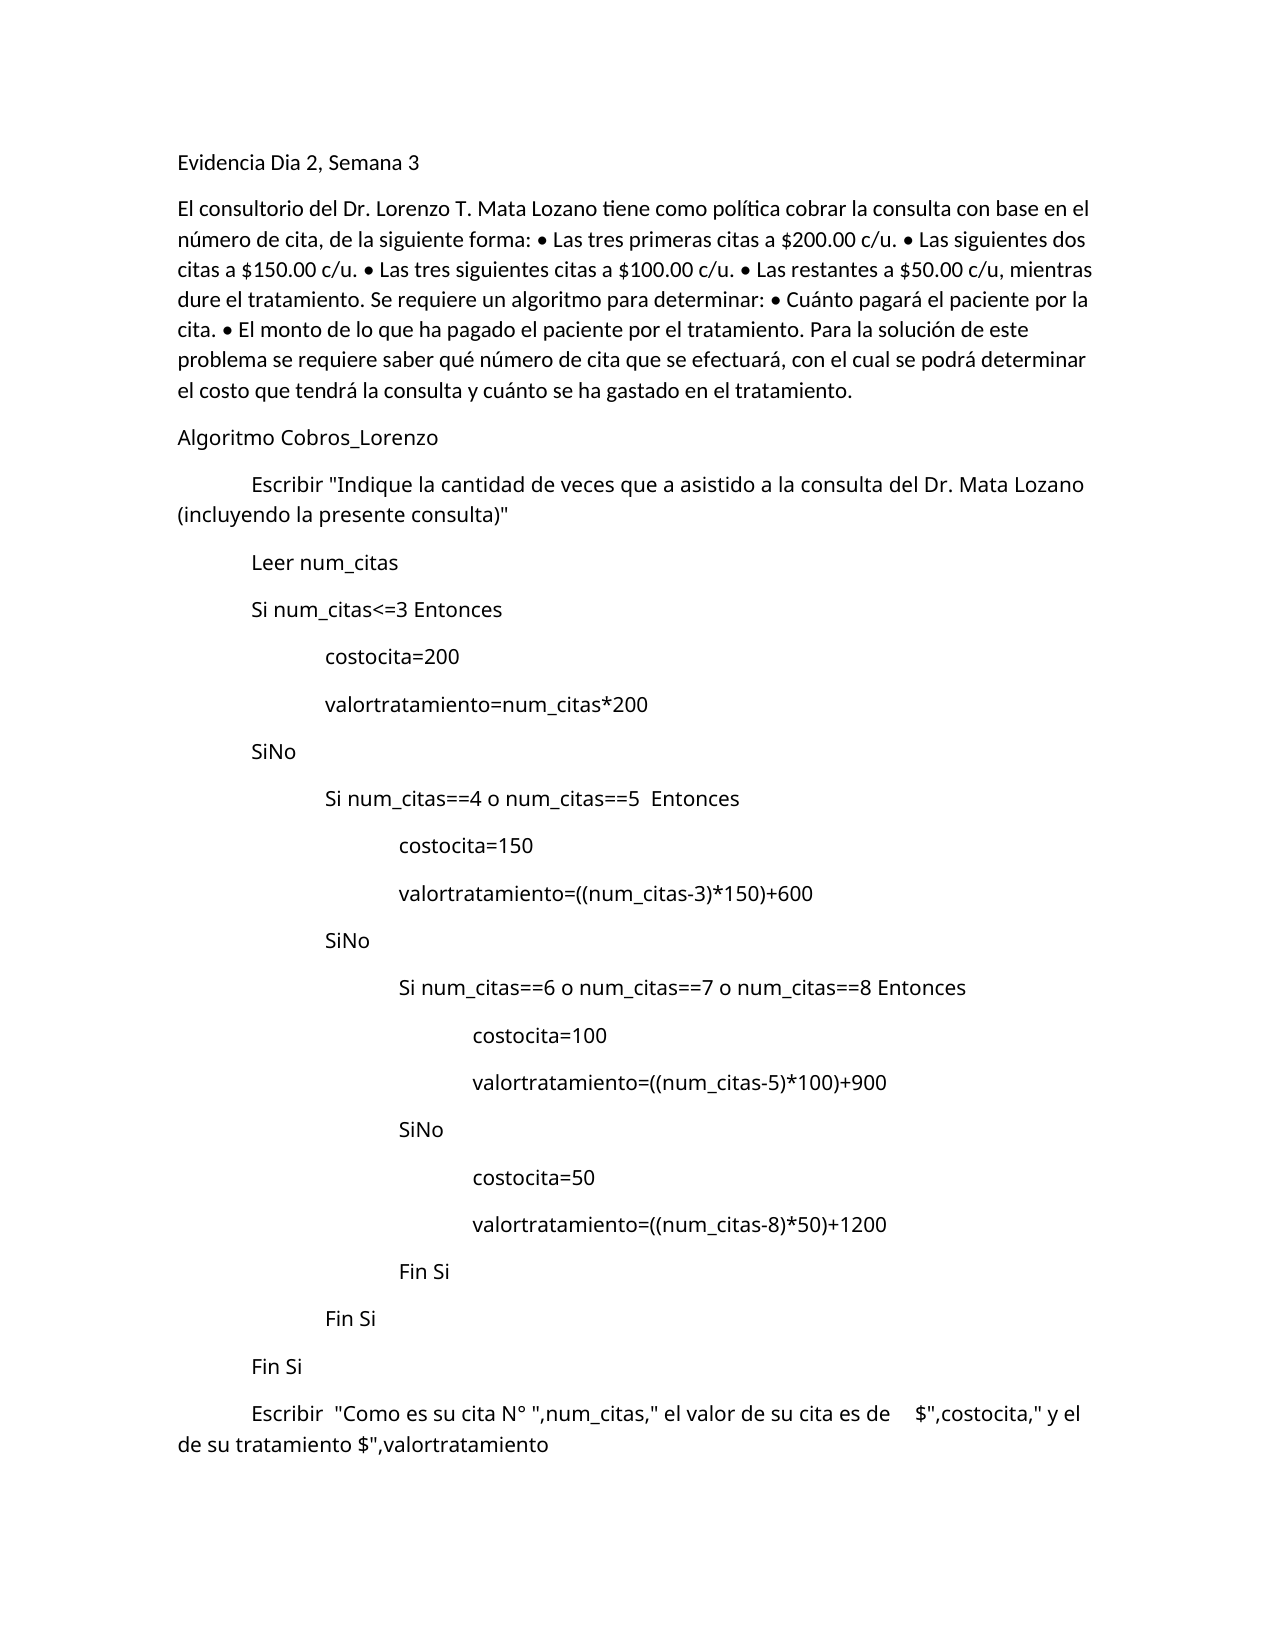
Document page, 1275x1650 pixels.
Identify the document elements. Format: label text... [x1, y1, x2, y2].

text costocita=100 [177, 1021, 1098, 1049]
text valortratamiento=((num_citas-5)*100)+900 [177, 1068, 1098, 1096]
text Evidencia Dia 2, Semana 3 [177, 148, 1098, 176]
text valortratamiento=num_citas*200 [177, 690, 1098, 718]
text El consultorio del Dr. Lorenzo T. Mata Lozano tiene como política cobrar la consulta con base en el número de cita, de la siguiente forma: • Las tres primeras citas a $200.00 c/u. • Las siguientes dos citas a $150.00 c/u. • Las tres siguientes citas a $100.00 c/u. • Las restantes a $50.00 c/u, mientras dure el tratamiento. Se requiere un algoritmo para determinar: • Cuánto pagará el paciente por la cita. • El monto de lo que ha pagado el paciente por el tratamiento. Para la solución de este problema se requiere saber qué número de cita que se efectuará, con el cual se podrá determinar el costo que tendrá la consulta y cuánto se ha gastado en el tratamiento. [177, 194, 1098, 404]
text valortratamiento=((num_citas-3)*150)+600 [177, 879, 1098, 907]
text SiNo [177, 1115, 1098, 1144]
text Si num_citas==4 o num_citas==5 Entonces [177, 784, 1098, 813]
text costocita=50 [177, 1163, 1098, 1191]
text SiNo [177, 737, 1098, 765]
text Escribir "Indique la cantidad de veces que a asistido a la consulta del Dr. Mata Lozano (incluyendo la presente consulta)" [177, 470, 1098, 529]
text costocita=150 [177, 832, 1098, 860]
text Fin Si [177, 1257, 1098, 1286]
text Fin Si [177, 1352, 1098, 1380]
text Si num_citas==6 o num_citas==7 o num_citas==8 Entonces [177, 973, 1098, 1002]
text Algoritmo Cobros_Lorenzo [177, 423, 1098, 451]
text Si num_citas<=3 Entonces [177, 595, 1098, 623]
text Leer num_citas [177, 548, 1098, 576]
text valortratamiento=((num_citas-8)*50)+1200 [177, 1210, 1098, 1238]
text Escribir "Como es su cita N° ",num_citas," el valor de su cita es de $",costocita," y el de su tratamiento $",valortratamiento [177, 1399, 1098, 1458]
text costocita=200 [177, 642, 1098, 671]
text Fin Si [177, 1304, 1098, 1333]
text SiNo [177, 926, 1098, 954]
